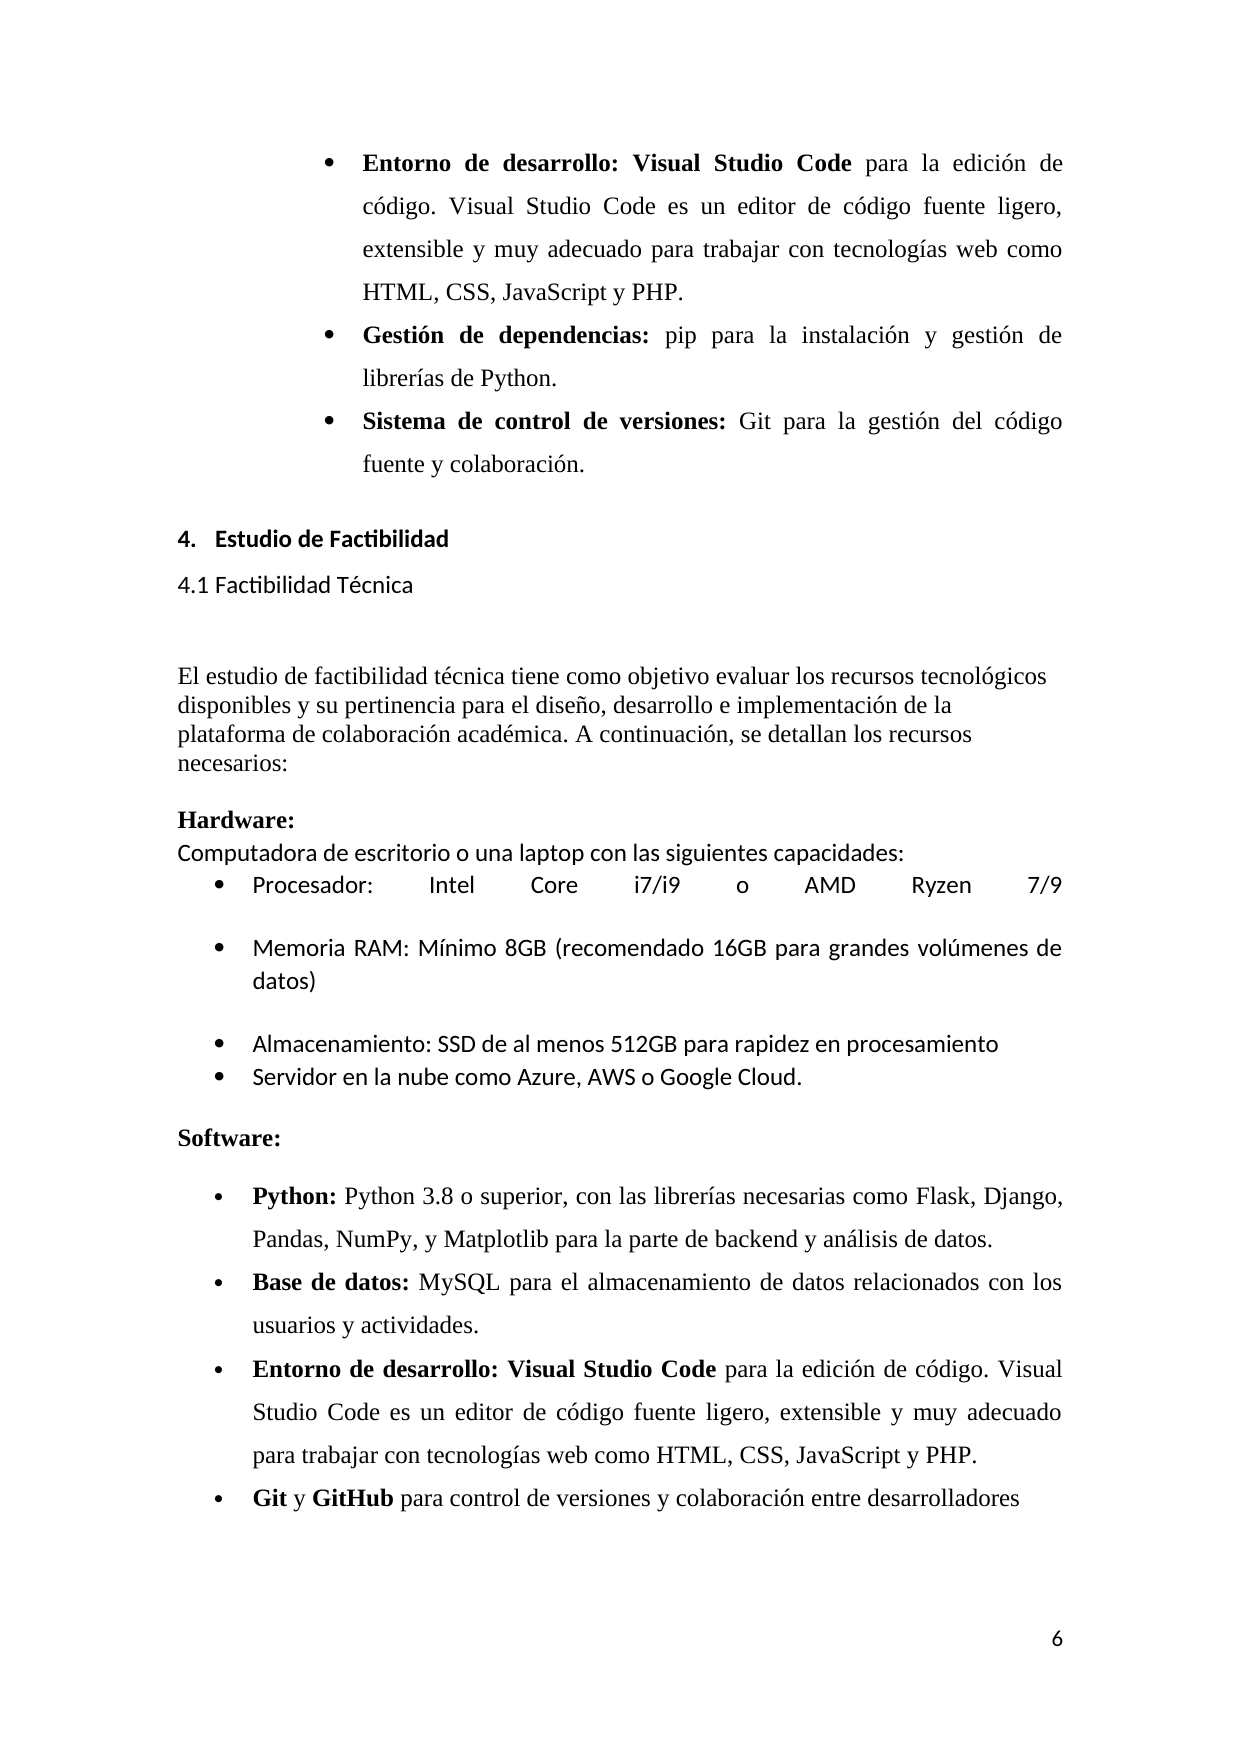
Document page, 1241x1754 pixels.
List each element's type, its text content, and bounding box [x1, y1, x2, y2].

list Estudio de Factibilidad [177, 523, 1063, 554]
text Computadora de escritorio o una laptop con las siguientes capacidades: [177, 837, 1063, 867]
list Git y GitHub para control de versiones y colaboración entre desarrolladores [215, 1483, 1063, 1512]
list Procesador: Intel Core i7/i9 o AMD Ryzen 7/9 [215, 869, 1063, 930]
list Python: Python 3.8 o superior, con las librerías necesarias como Flask, Django, Pandas, NumPy, y Matplotlib para la parte de backend y análisis de datos. [215, 1181, 1063, 1253]
list Servidor en la nube como Azure, AWS o Google Cloud. [215, 1061, 1063, 1092]
text El estudio de factibilidad técnica tiene como objetivo evaluar los recursos tecnológicos disponibles y su pertinencia para el diseño, desarrollo e implementación de la plataforma de colaboración académica. A continuación, se detallan los recursos necesarios: [177, 661, 1063, 776]
list Factibilidad Técnica [177, 569, 1063, 599]
list Gestión de dependencias: pip para la instalación y gestión de librerías de Python. [325, 320, 1063, 392]
list Memoria RAM: Mínimo 8GB (recomendado 16GB para grandes volúmenes de datos) [215, 932, 1063, 1026]
text Software: [177, 1123, 1063, 1152]
text Hardware: [177, 806, 1063, 834]
list Base de datos: MySQL para el almacenamiento de datos relacionados con los usuarios y actividades. [215, 1267, 1063, 1339]
list Sistema de control de versiones: Git para la gestión del código fuente y colaboración. [325, 406, 1063, 478]
list Almacenamiento: SSD de al menos 512GB para rapidez en procesamiento [215, 1028, 1063, 1059]
